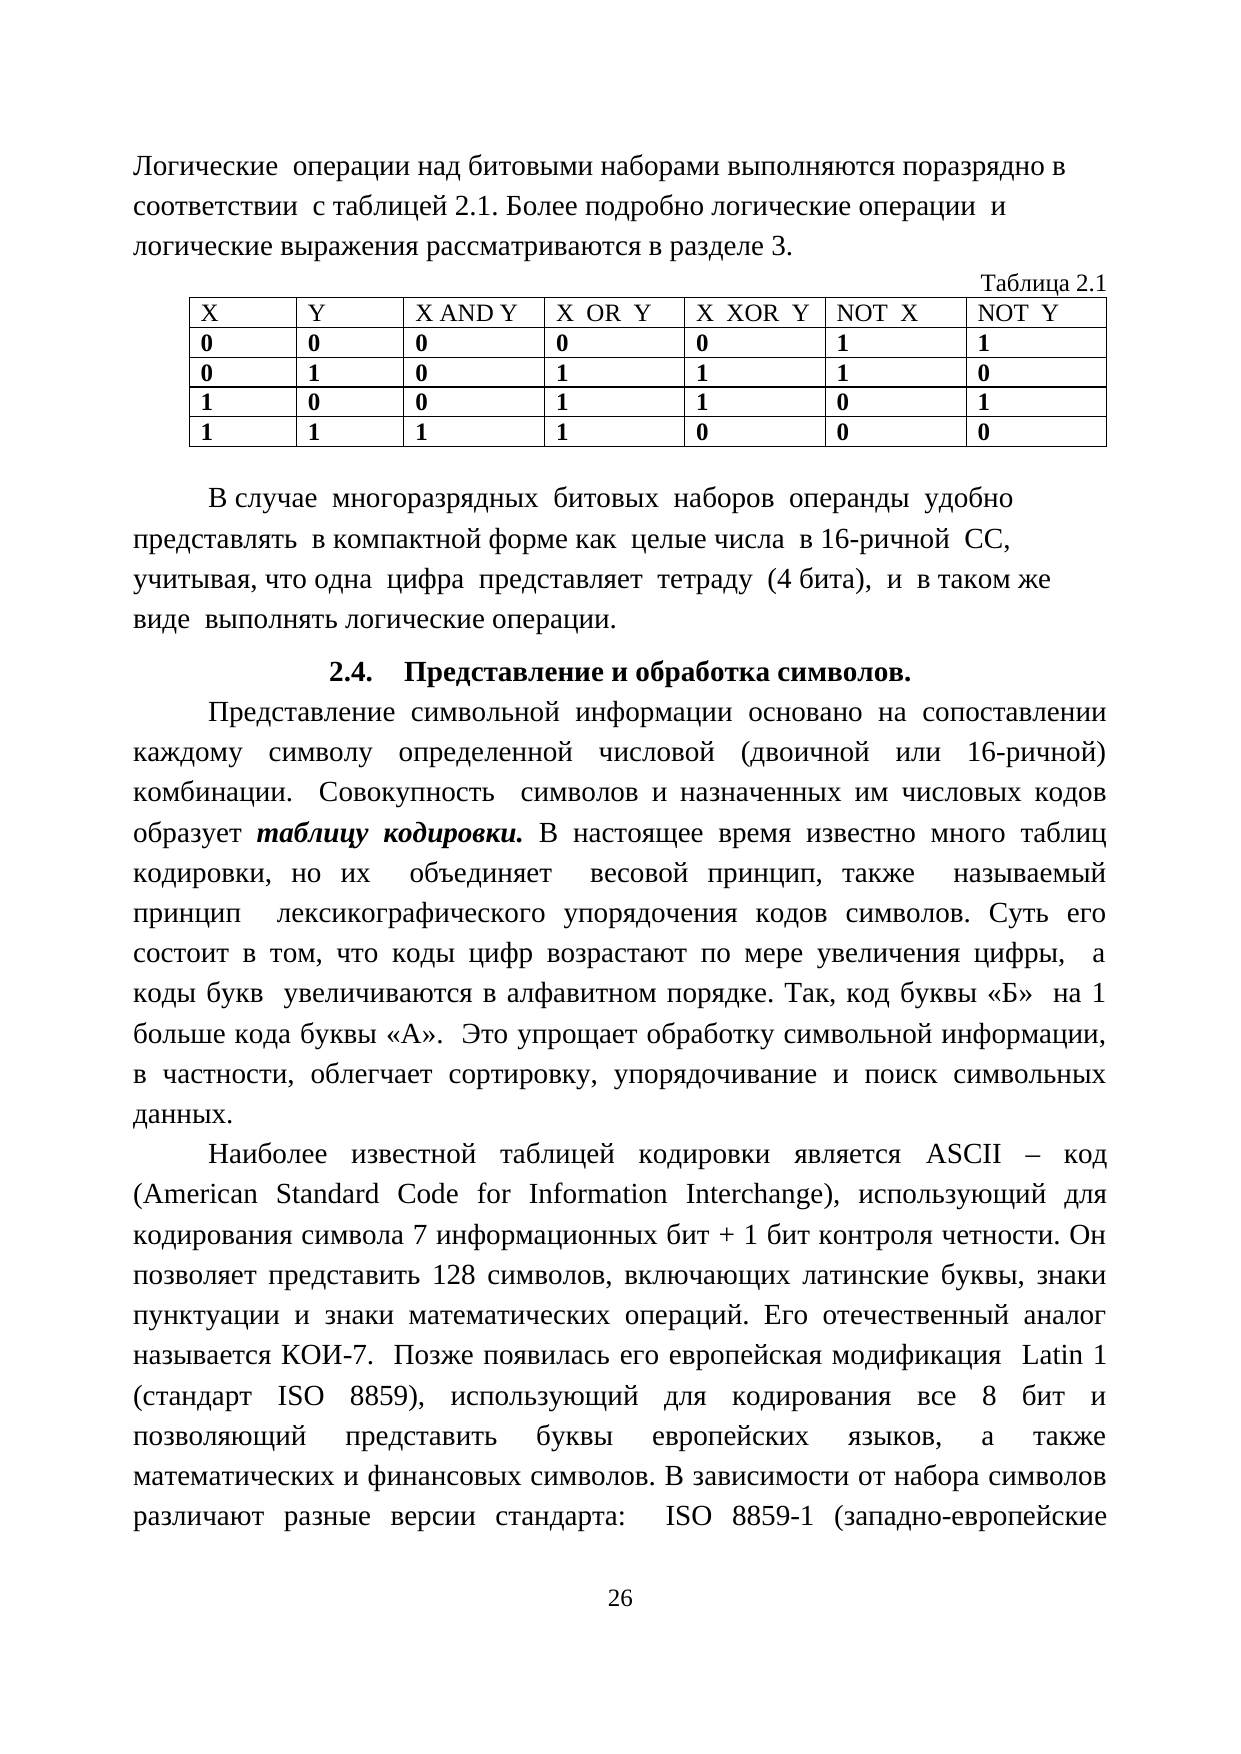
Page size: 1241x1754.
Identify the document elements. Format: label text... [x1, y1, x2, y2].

table_cell 1 [826, 358, 966, 386]
table_cell 1 [685, 358, 825, 386]
text Логические операции над битовыми наборами выполняются поразрядно в соответствии с таблицей 2.1. Более подробно логические операции и логические выражения рассматриваются в разделе 3. [133, 148, 1107, 262]
table_header X OR Y [545, 298, 684, 327]
table_cell 0 [190, 358, 296, 386]
table_cell 1 [190, 388, 296, 416]
table_cell 1 [826, 328, 966, 357]
table_header NOT X [826, 298, 966, 327]
table_cell 1 [545, 417, 684, 446]
table_cell 0 [190, 328, 296, 357]
table_cell 0 [826, 417, 966, 446]
table_cell 1 [685, 388, 825, 416]
table_header X AND Y [404, 298, 544, 327]
table_cell 0 [545, 328, 684, 357]
table_cell 1 [967, 328, 1106, 357]
table_cell 1 [545, 388, 684, 416]
table_cell 0 [404, 358, 544, 386]
table_cell 0 [297, 328, 403, 357]
subtitle Представление и обработка символов. [133, 654, 1107, 687]
table_header X [190, 298, 296, 327]
table_cell 1 [297, 417, 403, 446]
text Таблица 2.1 [133, 268, 1107, 297]
table_cell 0 [297, 388, 403, 416]
table_cell 0 [404, 388, 544, 416]
table_cell 0 [685, 328, 825, 357]
table_header Y [297, 298, 403, 327]
text В случае многоразрядных битовых наборов операнды удобно представлять в компактной форме как целые числа в 16-ричной СС, учитывая, что одна цифра представляет тетраду (4 бита), и в таком же виде выполнять логические операции. [133, 481, 1107, 635]
table_cell 1 [297, 358, 403, 386]
table_cell 0 [685, 417, 825, 446]
table_cell 0 [967, 417, 1106, 446]
table_cell 0 [826, 388, 966, 416]
table_cell 1 [404, 417, 544, 446]
table_cell 0 [967, 358, 1106, 386]
table_cell 1 [967, 388, 1106, 416]
table_header NOT Y [967, 298, 1106, 327]
table_header X XOR Y [685, 298, 825, 327]
table_cell 1 [545, 358, 684, 386]
table_cell 1 [190, 417, 296, 446]
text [133, 1136, 1107, 1532]
text Представление символьной информации основано на сопоставлении каждому символу определенной числовой (двоичной или 16-ричной) комбинации. Совокупность символов и назначенных им числовых кодов образует таблицу кодировки. В настоящее время известно много таблиц кодировки, но их объединяет весовой принцип, также называемый принцип лексикографического упорядочения кодов символов. Суть его состоит в том, что коды цифр возрастают по мере увеличения цифры, а коды букв увеличиваются в алфавитном порядке. Так, код буквы «Б» на 1 больше кода буквы «А». Это упрощает обработку символьной информации, в частности, облегчает сортировку, упорядочивание и поиск символьных данных. [133, 694, 1107, 1130]
table_cell 0 [404, 328, 544, 357]
